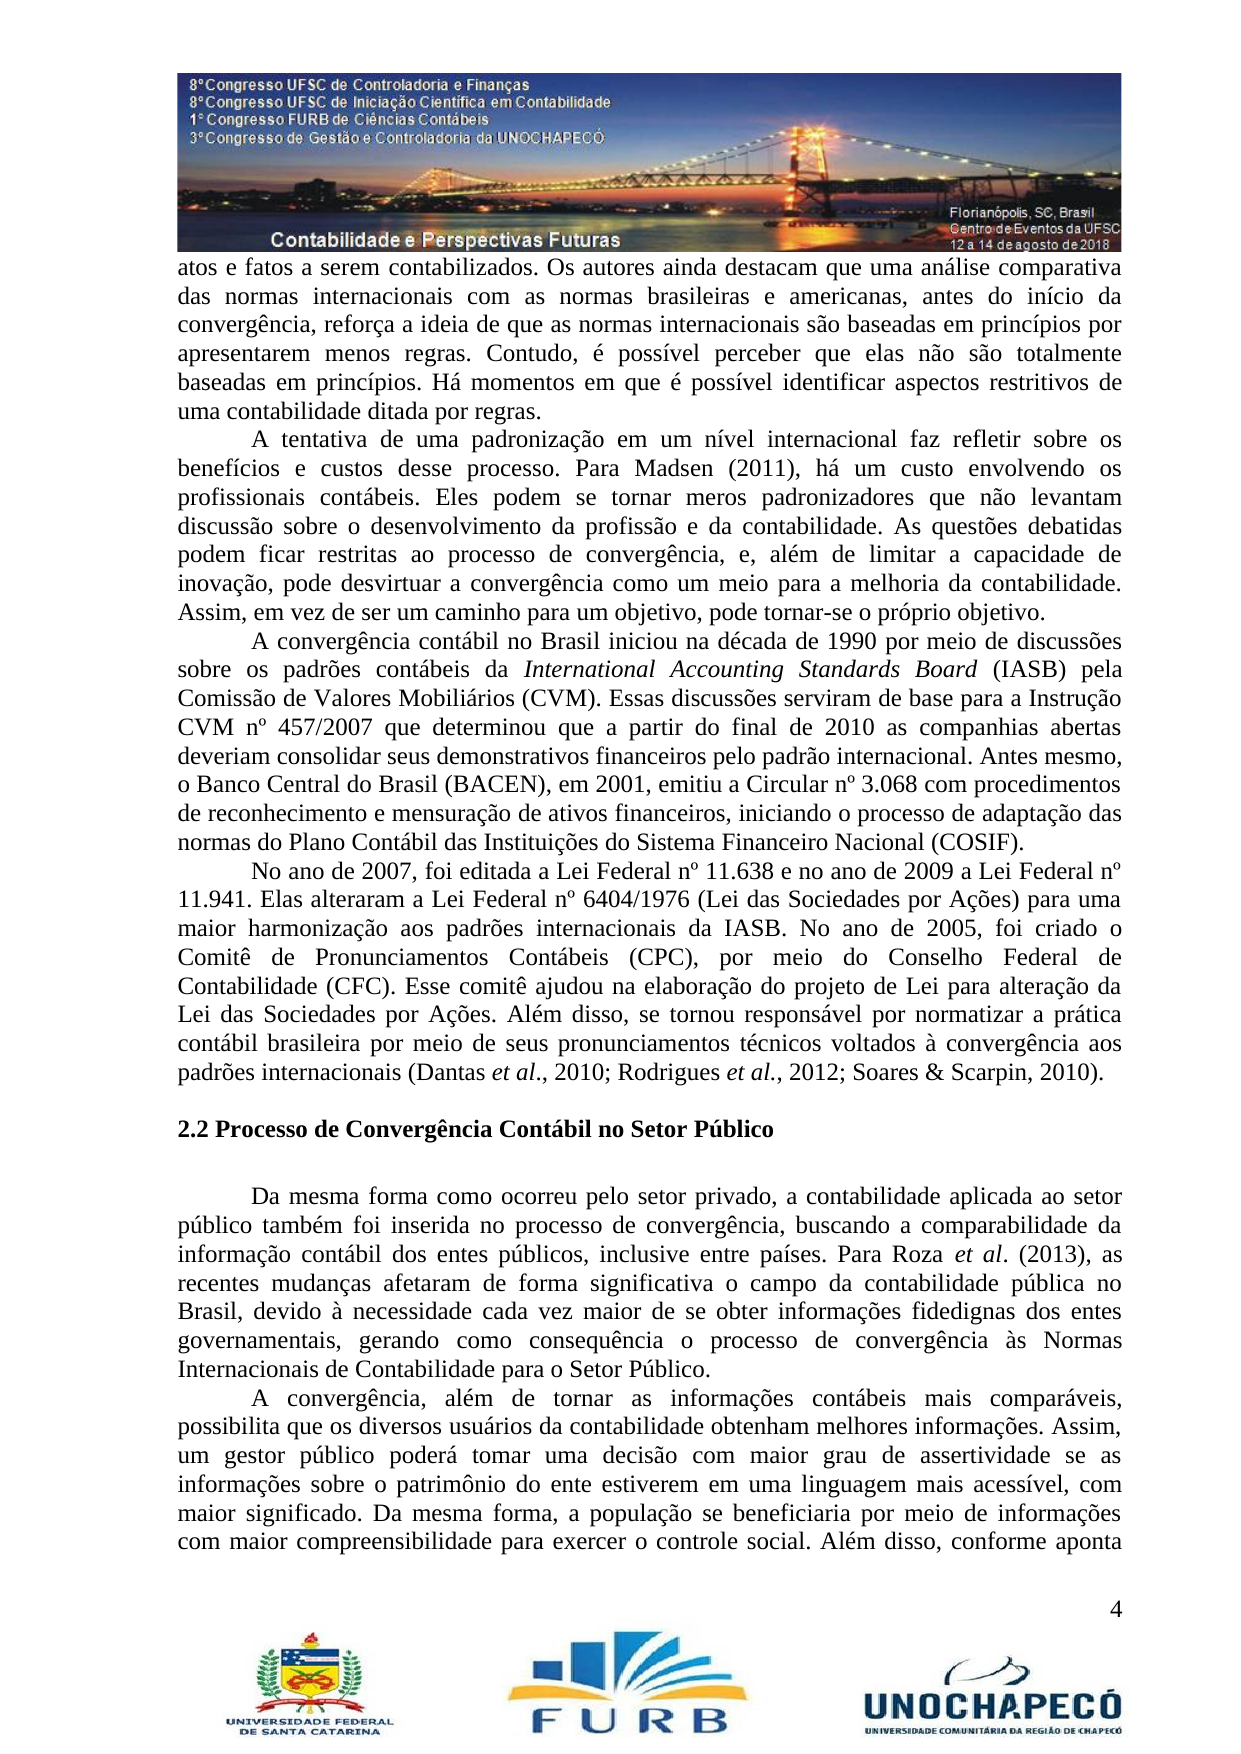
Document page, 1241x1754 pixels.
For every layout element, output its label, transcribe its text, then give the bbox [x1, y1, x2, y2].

picture [216, 1618, 1130, 1738]
picture [177, 73, 1122, 252]
text A tentativa de uma padronização em um nível internacional faz refletir sobre os benefícios e custos desse processo. Para Madsen (2011), há um custo envolvendo os profissionais contábeis. Eles podem se tornar meros padronizadores que não levantam discussão sobre o desenvolvimento da profissão e da contabilidade. As questões debatidas podem ficar restritas ao processo de convergência, e, além de limitar a capacidade de inovação, pode desvirtuar a convergência como um meio para a melhoria da contabilidade. Assim, em vez de ser um caminho para um objetivo, pode tornar-se o próprio objetivo. [177, 424, 1123, 626]
text 2.2 Processo de Convergência Contábil no Setor Público [177, 1114, 1122, 1143]
text A convergência contábil no Brasil iniciou na década de 1990 por meio de discussões sobre os padrões contábeis da International Accounting Standards Board (IASB) pela Comissão de Valores Mobiliários (CVM). Essas discussões serviram de base para a Instrução CVM nº 457/2007 que determinou que a partir do final de 2010 as companhias abertas deveriam consolidar seus demonstrativos financeiros pelo padrão internacional. Antes mesmo, o Banco Central do Brasil (BACEN), em 2001, emitiu a Circular nº 3.068 com procedimentos de reconhecimento e mensuração de ativos financeiros, iniciando o processo de adaptação das normas do Plano Contábil das Instituições do Sistema Financeiro Nacional (COSIF). [177, 626, 1123, 856]
text Da mesma forma como ocorreu pelo setor privado, a contabilidade aplicada ao setor público também foi inserida no processo de convergência, buscando a comparabilidade da informação contábil dos entes públicos, inclusive entre países. Para Roza et al. (2013), as recentes mudanças afetaram de forma significativa o campo da contabilidade pública no Brasil, devido à necessidade cada vez maior de se obter informações fidedignas dos entes governamentais, gerando como consequência o processo de convergência às Normas Internacionais de Contabilidade para o Setor Público. [177, 1181, 1123, 1383]
text No ano de 2007, foi editada a Lei Federal nº 11.638 e no ano de 2009 a Lei Federal nº 11.941. Elas alteraram a Lei Federal nº 6404/1976 (Lei das Sociedades por Ações) para uma maior harmonização aos padrões internacionais da IASB. No ano de 2005, foi criado o Comitê de Pronunciamentos Contábeis (CPC), por meio do Conselho Federal de Contabilidade (CFC). Esse comitê ajudou na elaboração do projeto de Lei para alteração da Lei das Sociedades por Ações. Além disso, se tornou responsável por normatizar a prática contábil brasileira por meio de seus pronunciamentos técnicos voltados à convergência aos padrões internacionais (Dantas et al., 2010; Rodrigues et al., 2012; Soares & Scarpin, 2010). [177, 856, 1123, 1086]
